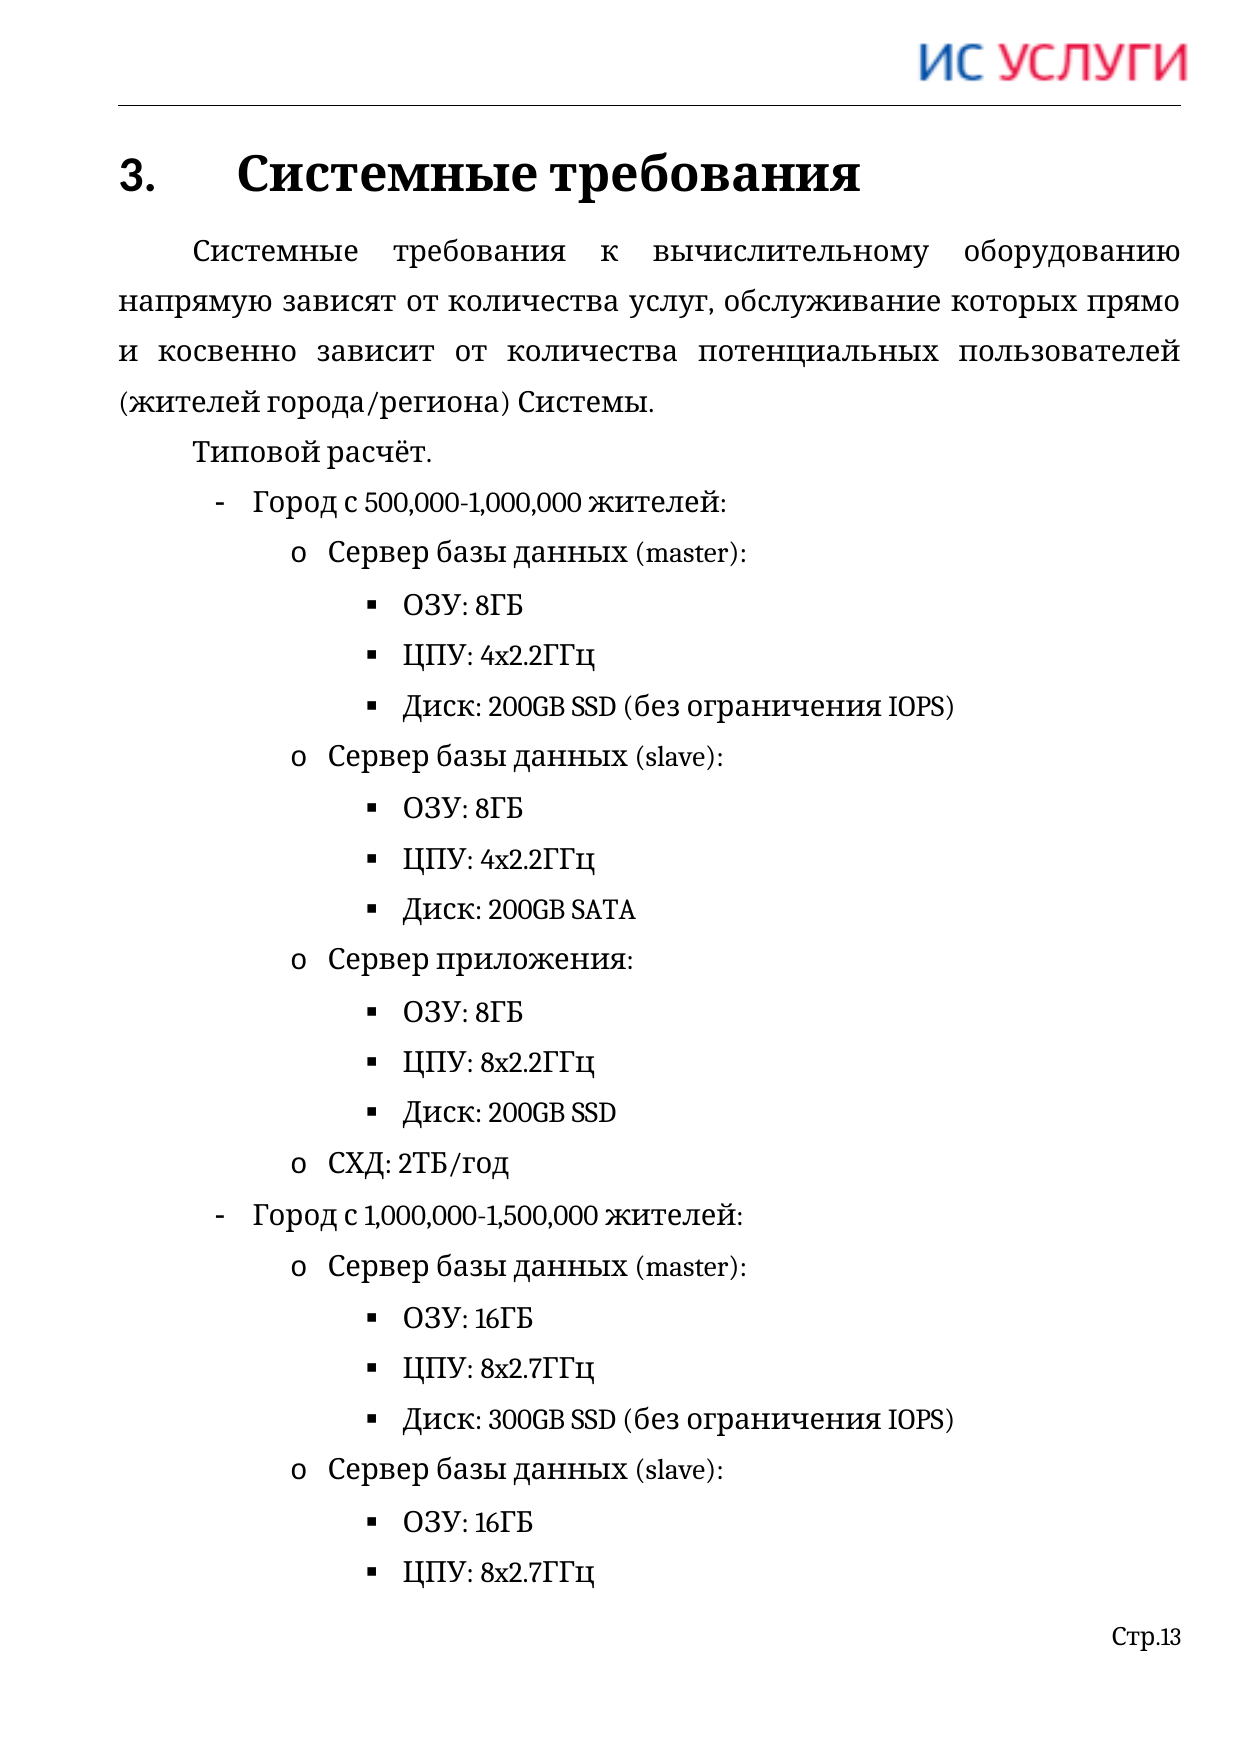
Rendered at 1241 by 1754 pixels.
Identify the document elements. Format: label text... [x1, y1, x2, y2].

list ОЗУ: 8ГБ [365, 996, 1181, 1029]
list ОЗУ: 16ГБ [365, 1506, 1181, 1539]
list Сервер базы данных (slave): [290, 1453, 1181, 1488]
list Город с 1,000,000-1,500,000 жителей: [215, 1199, 1181, 1233]
list ЦПУ: 8x2.7ГГц [365, 1556, 1181, 1589]
list Сервер базы данных (slave): [290, 740, 1181, 775]
list Город с 500,000-1,000,000 жителей: [215, 486, 1181, 520]
list ЦПУ: 8x2.2ГГц [365, 1046, 1181, 1080]
list Диск: 200GB SSD (без ограничения IOPS) [365, 690, 1181, 723]
list ОЗУ: 8ГБ [365, 793, 1181, 826]
list ЦПУ: 4x2.2ГГц [365, 843, 1181, 876]
text Системные требования к вычислительному оборудованию напрямую зависят от количества услуг, обслуживание которых прямо и косвенно зависит от количества потенциальных пользователей (жителей города/региона) Системы. [118, 235, 1181, 419]
list Сервер базы данных (master): [290, 537, 1181, 572]
list ЦПУ: 4x2.2ГГц [365, 639, 1181, 673]
subtitle Системные требования [118, 143, 1181, 204]
text Типовой расчёт. [118, 436, 1181, 469]
list Диск: 200GB SSD [365, 1097, 1181, 1130]
list Диск: 300GB SSD (без ограничения IOPS) [365, 1403, 1181, 1436]
list ЦПУ: 8x2.7ГГц [365, 1353, 1181, 1386]
list Сервер базы данных (master): [290, 1250, 1181, 1285]
list Диск: 200GB SATA [365, 893, 1181, 927]
list СХД: 2ТБ/год [290, 1147, 1181, 1182]
list ОЗУ: 16ГБ [365, 1302, 1181, 1336]
list Сервер приложения: [290, 943, 1181, 978]
list ОЗУ: 8ГБ [365, 589, 1181, 623]
picture [886, 24, 1214, 102]
